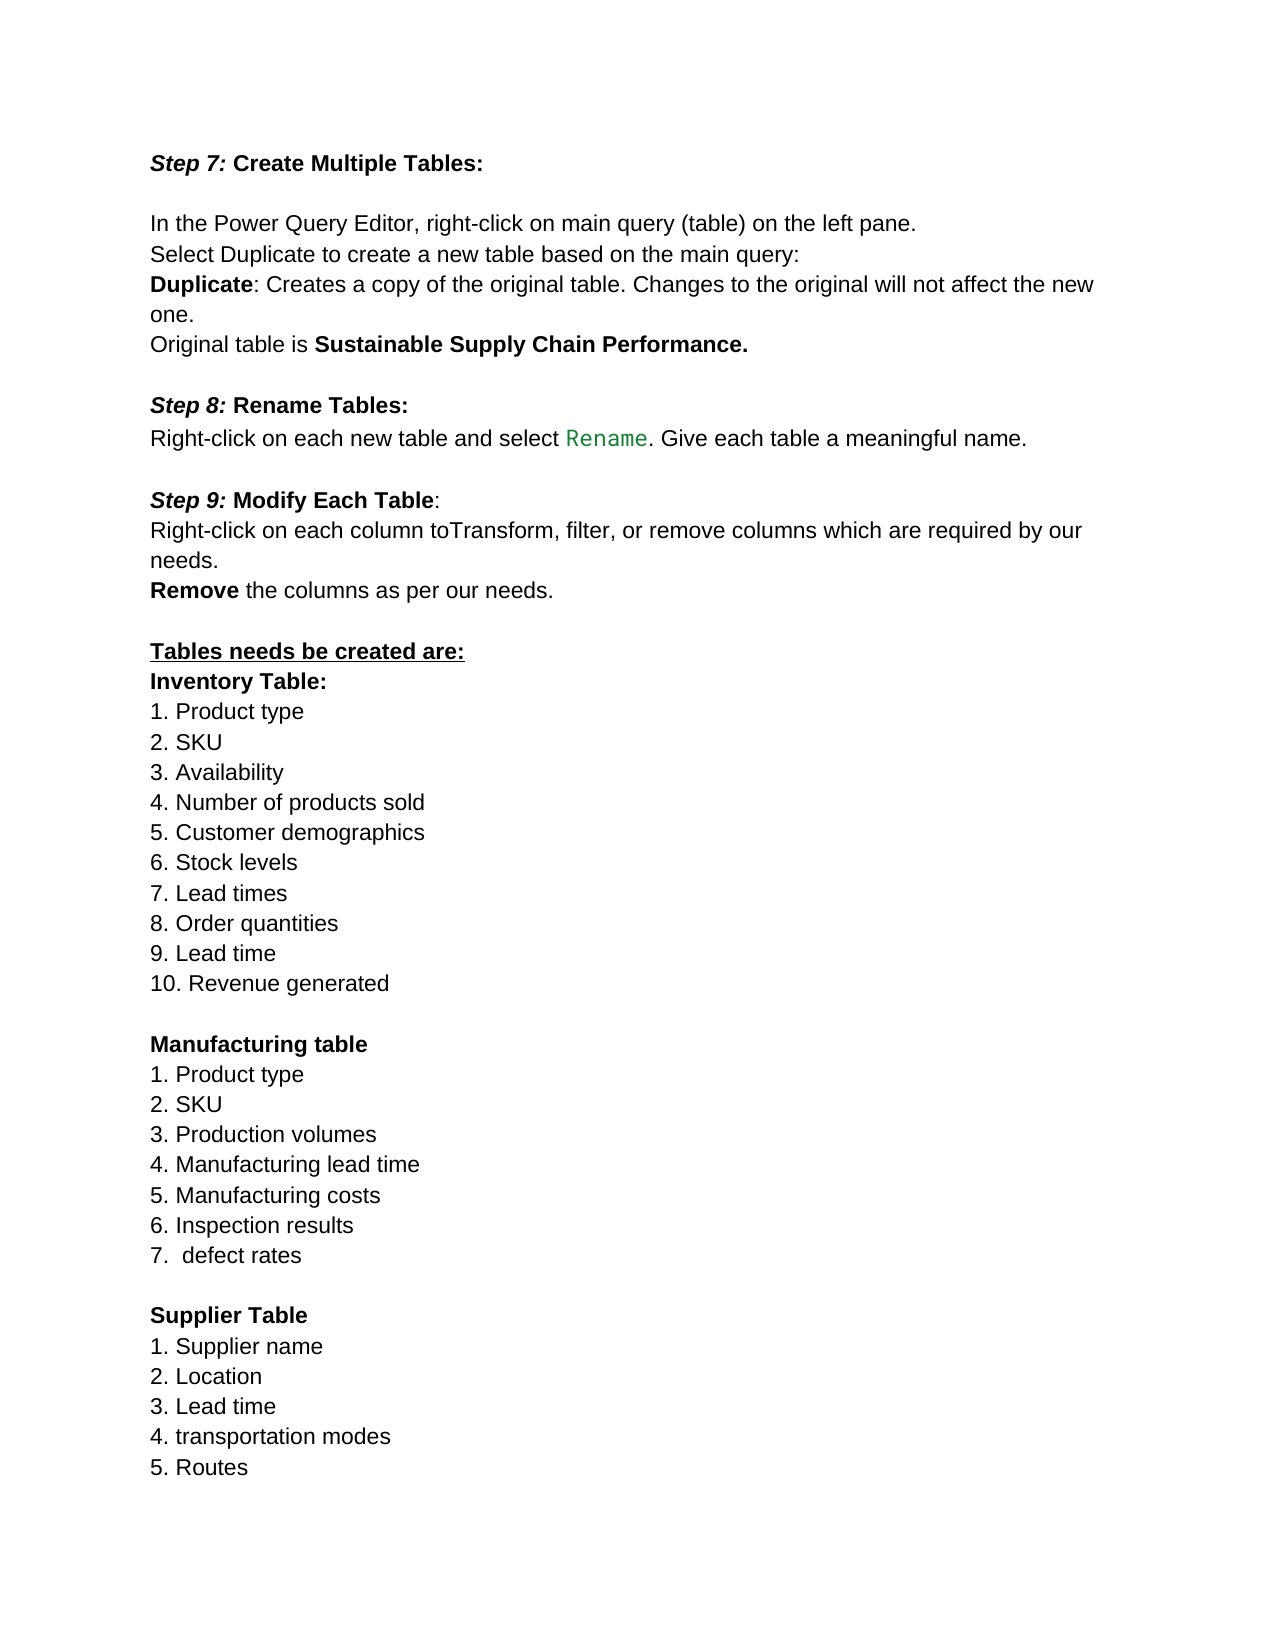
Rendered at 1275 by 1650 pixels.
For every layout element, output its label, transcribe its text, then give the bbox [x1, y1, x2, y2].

text 7. ⁠ defect rates [150, 1242, 1125, 1268]
text In the Power Query Editor, right-click on main query (table) on the left pane. [150, 210, 1125, 237]
text 3. Lead time [150, 1393, 1125, 1419]
text 3. Availability [150, 759, 1125, 785]
text Tables needs be created are: [150, 638, 1125, 664]
text Step 9: Modify Each Table: [150, 487, 1125, 513]
text 8. Order quantities [150, 910, 1125, 936]
text Select Duplicate to create a new table based on the main query: [150, 241, 1125, 267]
text 3. Production volumes [150, 1121, 1125, 1147]
text 4. Number of products sold [150, 789, 1125, 815]
text 5. Routes [150, 1453, 1125, 1480]
text Inventory Table: [150, 668, 1125, 694]
text Step 8: Rename Tables: [150, 392, 1125, 418]
text Supplier Table [150, 1302, 1125, 1329]
text 5. Manufacturing costs [150, 1182, 1125, 1208]
text 4. transportation modes [150, 1423, 1125, 1449]
text Step 7: Create Multiple Tables: [150, 150, 1125, 176]
text 2. SKU [150, 1091, 1125, 1117]
text 10. Revenue generated [150, 970, 1125, 996]
text Duplicate: Creates a copy of the original table. Changes to the original will not affect the new one. [150, 271, 1125, 327]
text 1. Product type [150, 1061, 1125, 1087]
text 6. Stock levels [150, 849, 1125, 876]
text Original table is Sustainable Supply Chain Performance. [150, 331, 1125, 358]
text 7. Lead times [150, 879, 1125, 906]
text 1. Supplier name [150, 1333, 1125, 1359]
text Right-click on each column toTransform, filter, or remove columns which are required by our needs. [150, 517, 1125, 573]
text 1. Product type [150, 698, 1125, 724]
text 4. Manufacturing lead time [150, 1151, 1125, 1178]
text Remove the columns as per our needs. [150, 577, 1125, 604]
text 9. Lead time [150, 940, 1125, 966]
text 5. Customer demographics [150, 819, 1125, 845]
text Right-click on each new table and select Rename. Give each table a meaningful name. [150, 422, 1125, 452]
text 2. Location [150, 1363, 1125, 1389]
text 2. SKU [150, 728, 1125, 755]
text Manufacturing table [150, 1031, 1125, 1057]
text 6. Inspection results [150, 1212, 1125, 1238]
